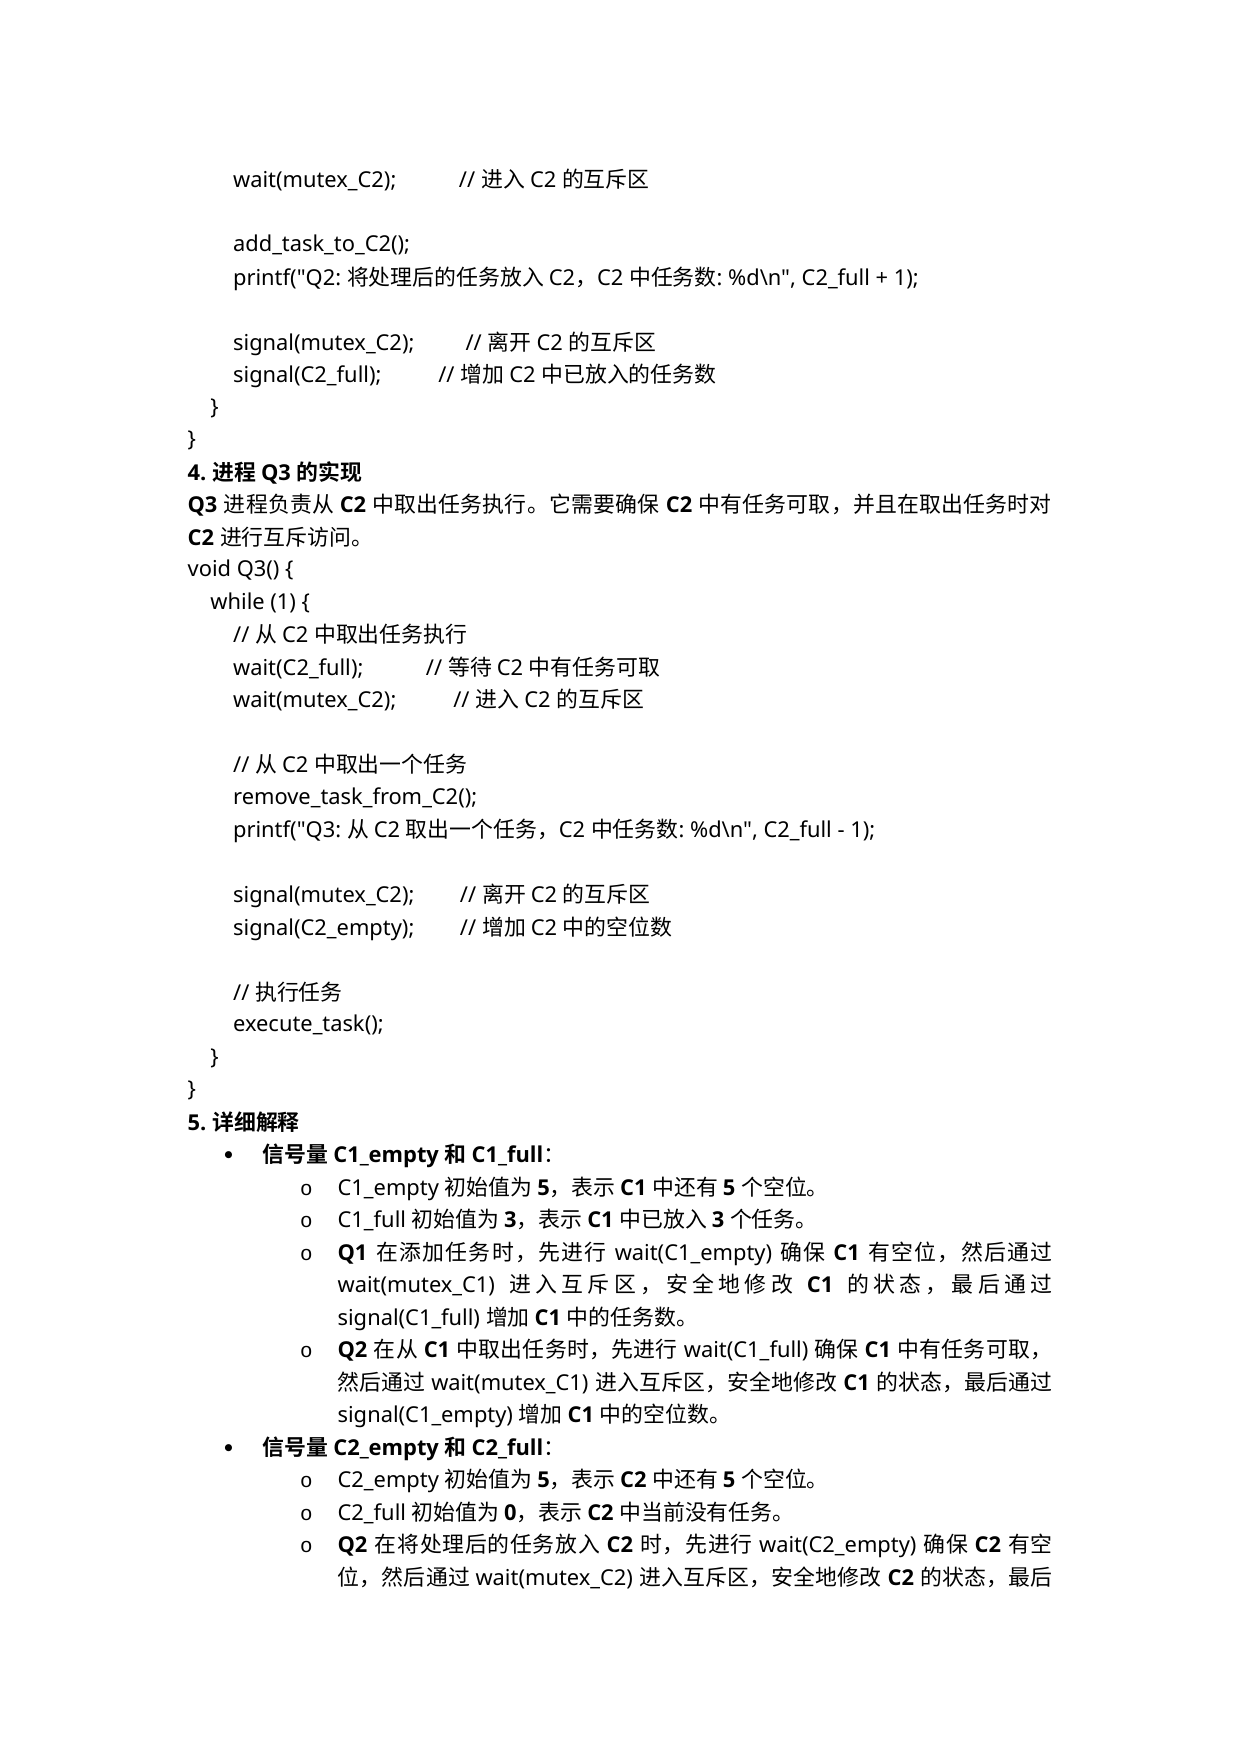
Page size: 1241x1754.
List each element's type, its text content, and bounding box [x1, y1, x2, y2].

text } [187, 422, 1053, 454]
list C2_empty 初始值为 5，表示 C2 中还有 5 个空位。 [300, 1462, 1053, 1494]
list Q2 在从 C1 中取出任务时，先进行 wait(C1_full) 确保 C1 中有任务可取，然后通过 wait(mutex_C1) 进入互斥区，安全地修改 C1 的状态，最后通过 signal(C1_empty) 增加 C1 中的空位数。 [300, 1332, 1053, 1429]
text 4. 进程 Q3 的实现 [187, 454, 1053, 487]
text void Q3() { [187, 552, 1053, 584]
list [300, 1527, 1053, 1592]
text signal(C2_full); // 增加 C2 中已放入的任务数 [187, 357, 1053, 389]
text execute_task(); [187, 1007, 1053, 1039]
text Q3 进程负责从 C2 中取出任务执行。它需要确保 C2 中有任务可取，并且在取出任务时对 C2 进行互斥访问。 [187, 487, 1053, 552]
list C2_full 初始值为 0，表示 C2 中当前没有任务。 [300, 1494, 1053, 1527]
text add_task_to_C2(); [187, 227, 1053, 259]
text } [187, 1039, 1053, 1072]
text printf("Q3: 从 C2 取出一个任务，C2 中任务数: %d\n", C2_full - 1); [187, 812, 1053, 844]
text signal(mutex_C2); // 离开 C2 的互斥区 [187, 877, 1053, 909]
list C1_empty 初始值为 5，表示 C1 中还有 5 个空位。 [300, 1169, 1053, 1202]
text signal(mutex_C2); // 离开 C2 的互斥区 [187, 324, 1053, 357]
text printf("Q2: 将处理后的任务放入 C2，C2 中任务数: %d\n", C2_full + 1); [187, 259, 1053, 292]
list Q1 在添加任务时，先进行 wait(C1_empty) 确保 C1 有空位，然后通过 wait(mutex_C1) 进入互斥区，安全地修改 C1 的状态，最后通过 signal(C1_full) 增加 C1 中的任务数。 [300, 1234, 1053, 1332]
text remove_task_from_C2(); [187, 779, 1053, 812]
text wait(C2_full); // 等待 C2 中有任务可取 [187, 649, 1053, 682]
text // 从 C2 中取出一个任务 [187, 747, 1053, 779]
text 5. 详细解释 [187, 1104, 1053, 1137]
list 信号量 C2_empty 和 C2_full： [225, 1429, 1053, 1462]
list C1_full 初始值为 3，表示 C1 中已放入 3 个任务。 [300, 1202, 1053, 1234]
text } [187, 389, 1053, 422]
text signal(C2_empty); // 增加 C2 中的空位数 [187, 909, 1053, 942]
list 信号量 C1_empty 和 C1_full： [225, 1137, 1053, 1169]
text } [187, 1072, 1053, 1104]
text // 从 C2 中取出任务执行 [187, 617, 1053, 649]
text while (1) { [187, 584, 1053, 617]
text wait(mutex_C2); // 进入 C2 的互斥区 [187, 682, 1053, 714]
text // 执行任务 [187, 974, 1053, 1007]
text wait(mutex_C2); // 进入 C2 的互斥区 [187, 162, 1053, 194]
